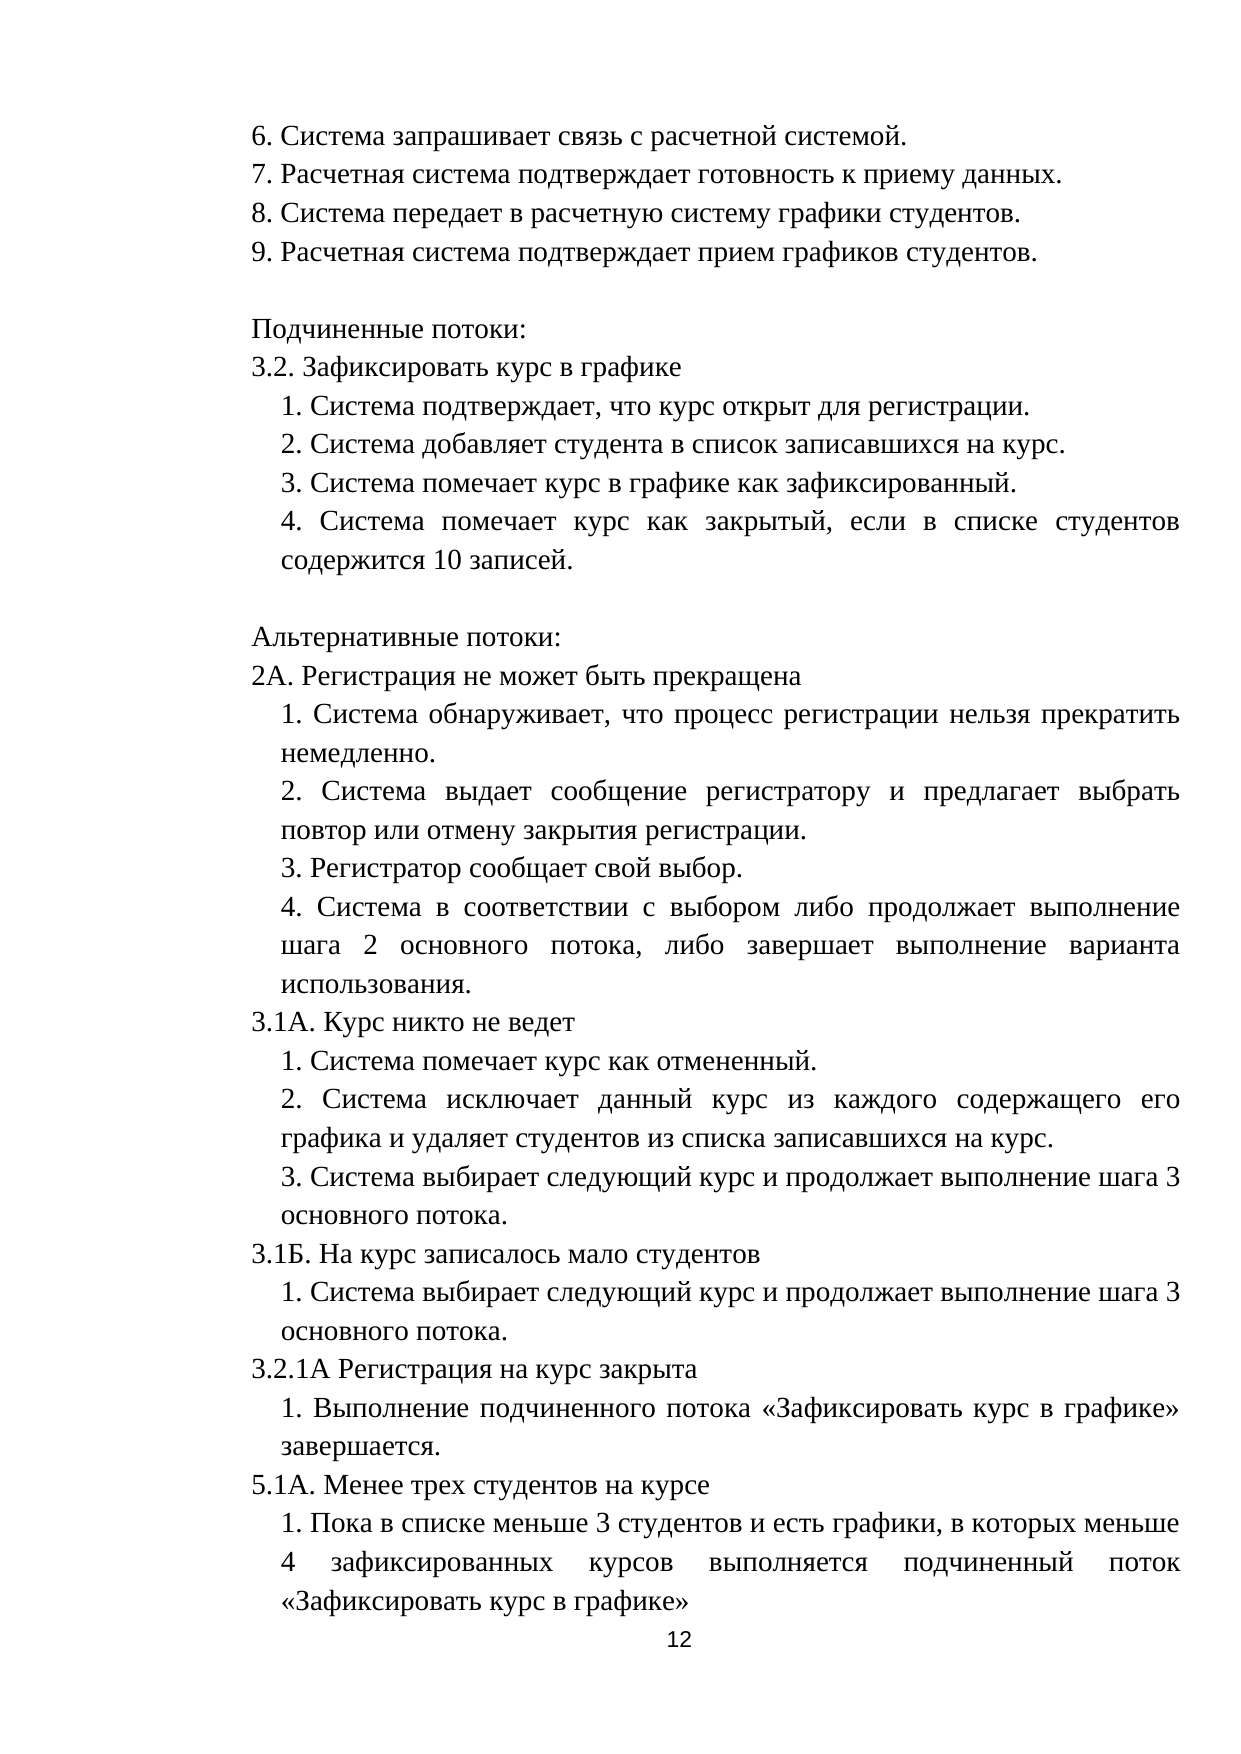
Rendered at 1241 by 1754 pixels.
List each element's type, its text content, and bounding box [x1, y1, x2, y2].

text 2. Система выдает сообщение регистратору и предлагает выбрать повтор или отмену закрытия регистрации. [281, 773, 1181, 845]
text 1. Пока в списке меньше 3 студентов и есть графики, в которых меньше 4 зафиксированных курсов выполняется подчиненный поток «Зафиксировать курс в графике» [281, 1506, 1181, 1616]
text 2А. Регистрация не может быть прекращена [177, 658, 1181, 691]
text 7. Расчетная система подтверждает готовность к приему данных. [177, 157, 1181, 190]
text Подчиненные потоки: [177, 311, 1181, 344]
text 1. Система помечает курс как отмененный. [281, 1043, 1181, 1077]
text 3.2.1А Регистрация на курс закрыта [177, 1351, 1181, 1385]
text 3. Система выбирает следующий курс и продолжает выполнение шага 3 основного потока. [281, 1159, 1181, 1231]
text 3.2. Зафиксировать курс в графике [177, 349, 1181, 383]
text 5.1А. Менее трех студентов на курсе [177, 1467, 1181, 1501]
text 3.1Б. На курс записалось мало студентов [177, 1236, 1181, 1269]
text 3.1А. Курс никто не ведет [177, 1004, 1181, 1038]
text 1. Система обнаруживает, что процесс регистрации нельзя прекратить немедленно. [281, 696, 1181, 768]
text 2. Система добавляет студента в список записавшихся на курс. [281, 426, 1181, 460]
text 8. Система передает в расчетную систему графики студентов. [177, 195, 1181, 229]
text Альтернативные потоки: [177, 619, 1181, 653]
text 2. Система исключает данный курс из каждого содержащего его графика и удаляет студентов из списка записавшихся на курс. [281, 1082, 1181, 1154]
text 1. Выполнение подчиненного потока «Зафиксировать курс в графике» завершается. [281, 1390, 1181, 1462]
text 3. Система помечает курс в графике как зафиксированный. [281, 465, 1181, 498]
text 4. Система помечает курс как закрытый, если в списке студентов содержится 10 записей. [281, 503, 1181, 576]
text 3. Регистратор сообщает свой выбор. [281, 850, 1181, 884]
text 4. Система в соответствии с выбором либо продолжает выполнение шага 2 основного потока, либо завершает выполнение варианта использования. [281, 889, 1181, 999]
text 9. Расчетная система подтверждает прием графиков студентов. [177, 234, 1181, 267]
text 6. Система запрашивает связь с расчетной системой. [177, 118, 1181, 152]
text 1. Система подтверждает, что курс открыт для регистрации. [281, 388, 1181, 421]
text 1. Система выбирает следующий курс и продолжает выполнение шага 3 основного потока. [281, 1274, 1181, 1346]
